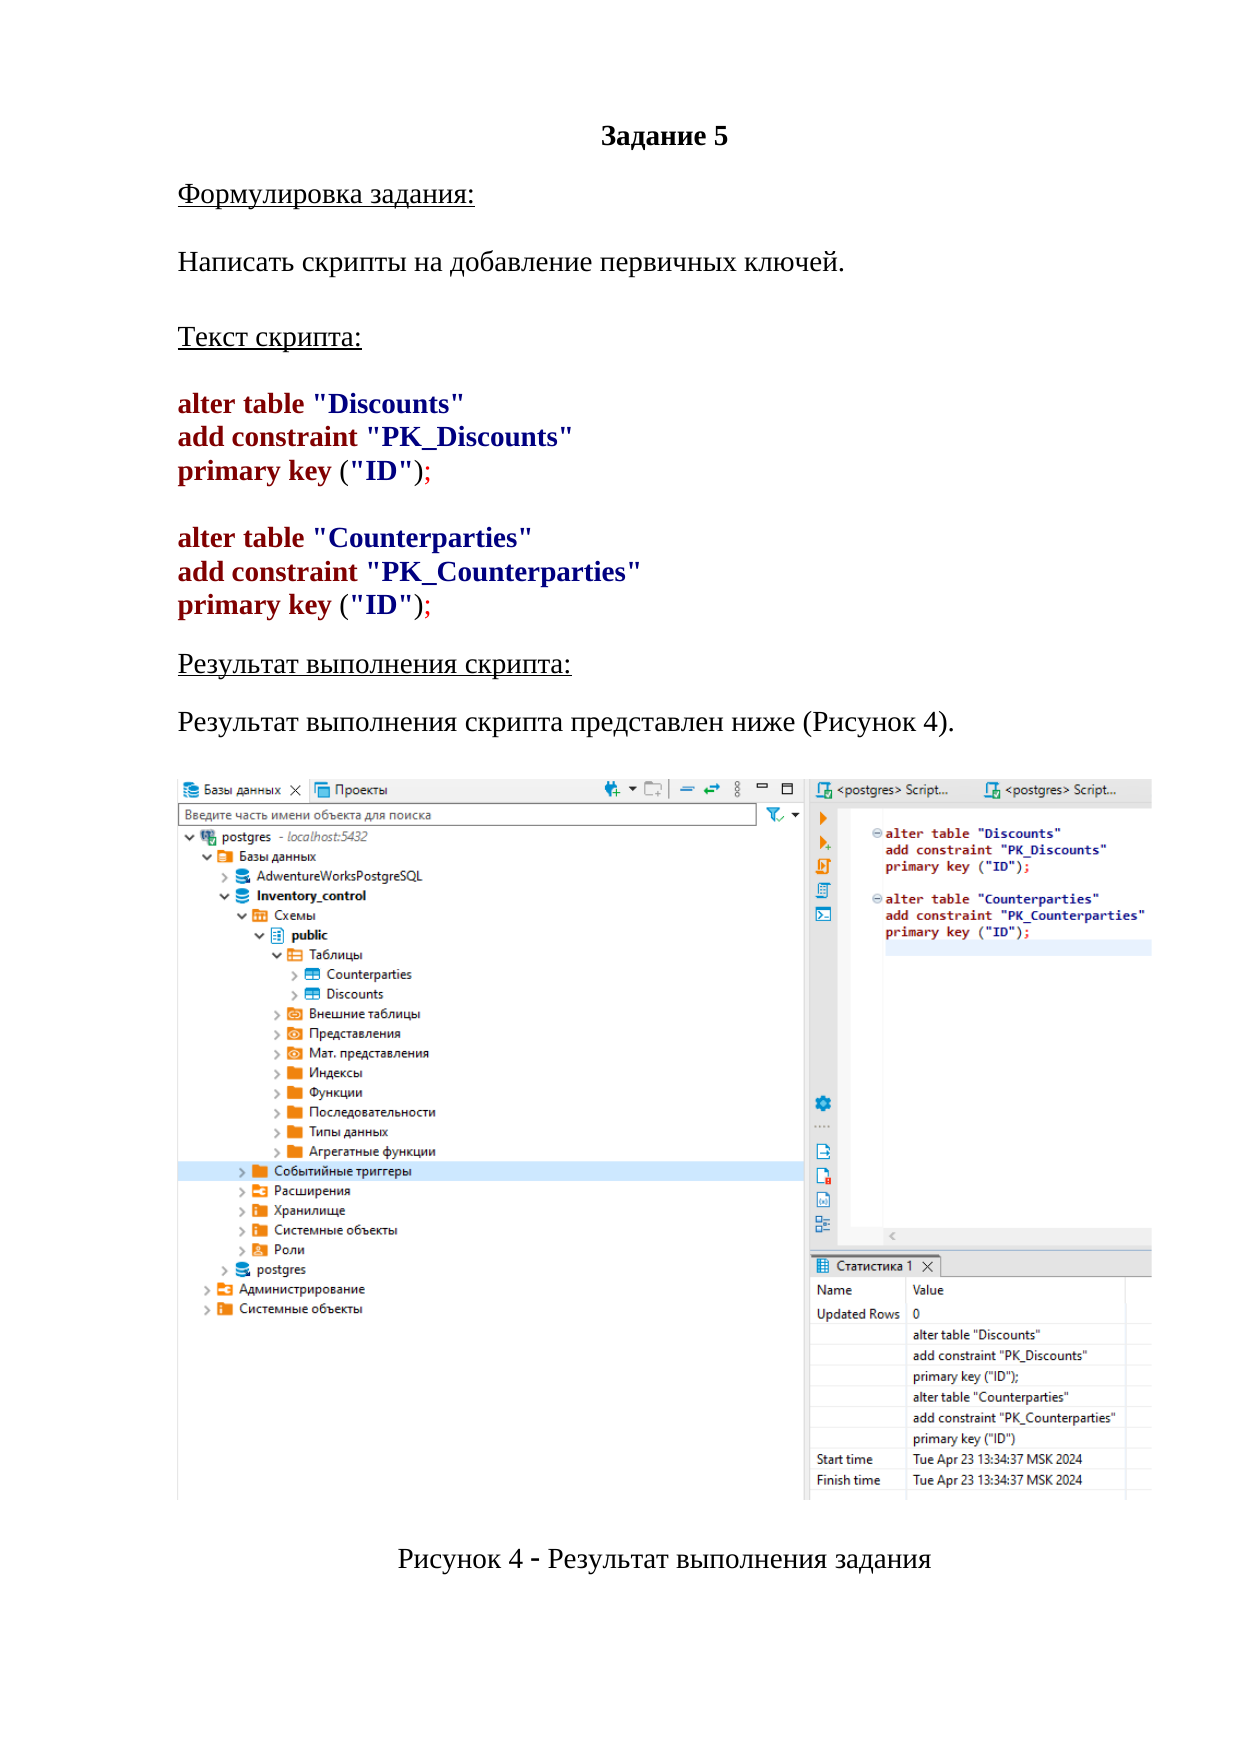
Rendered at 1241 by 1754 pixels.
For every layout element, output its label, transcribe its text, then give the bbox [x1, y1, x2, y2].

text primary key ("ID"); [177, 453, 1152, 487]
text Текст скрипта: [177, 319, 1152, 352]
text alter table "Counterparties" [177, 520, 1152, 554]
text Написать скрипты на добавление первичных ключей. [177, 244, 1152, 277]
text alter table "Discounts" [177, 386, 1152, 419]
text Результат выполнения скрипта представлен ниже (Рисунок 4). [177, 704, 1152, 738]
text Результат выполнения скрипта: [177, 646, 1152, 679]
text Задание 5 [177, 118, 1152, 152]
text primary key ("ID"); [177, 587, 1152, 621]
picture [177, 779, 1152, 1500]
text Формулировка задания: [177, 177, 1152, 210]
text add constraint "PK_Discounts" [177, 419, 1152, 453]
text add constraint "PK_Counterparties" [177, 554, 1152, 587]
text Рисунок 4 Результат выполнения задания [177, 1542, 1152, 1575]
